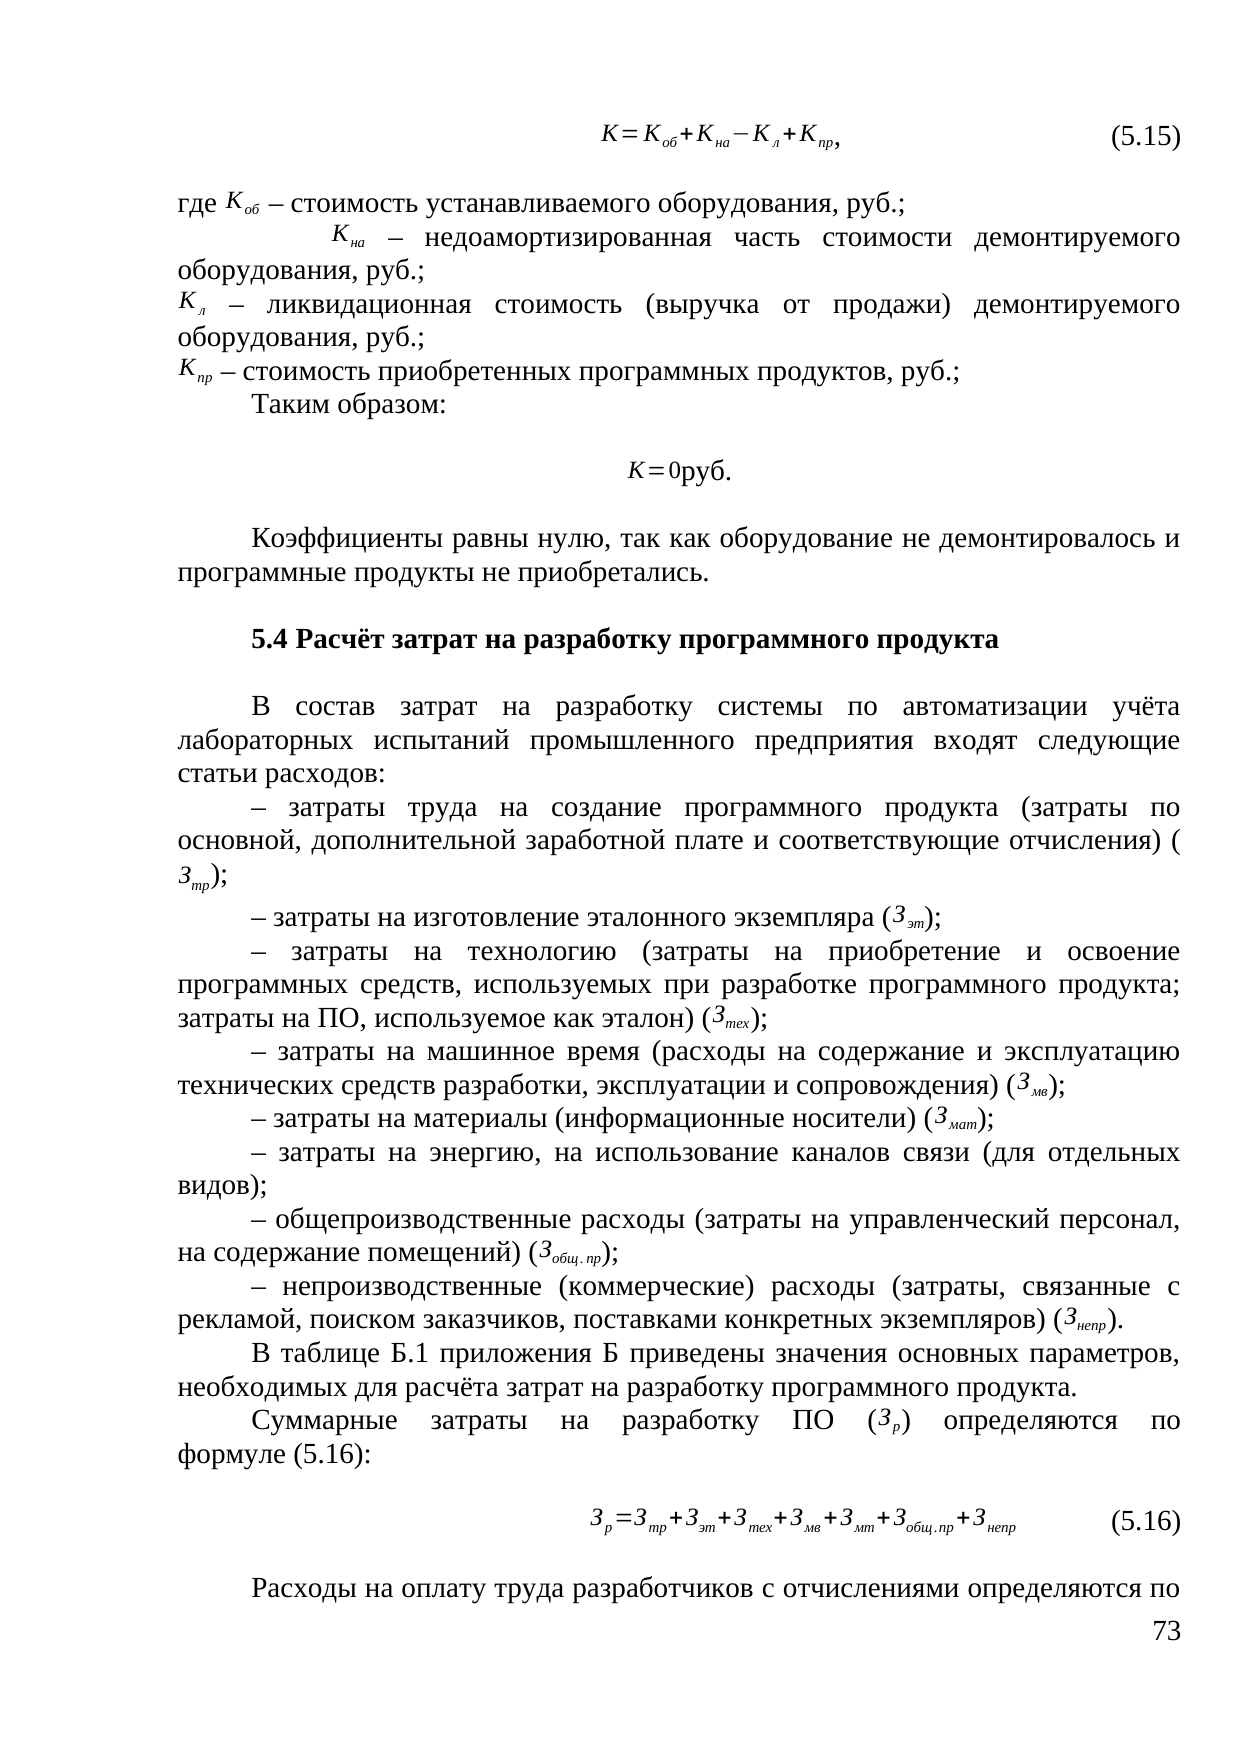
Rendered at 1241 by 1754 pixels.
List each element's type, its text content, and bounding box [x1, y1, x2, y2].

text (5.16) [177, 1503, 1181, 1536]
text – затраты труда на создание программного продукта (затраты по основной, дополнительной заработной плате и соответствующие отчисления) (); [177, 789, 1181, 899]
text Суммарные затраты на разработку ПО () определяются по формуле (5.16): [177, 1402, 1181, 1469]
text – ликвидационная стоимость (выручка от продажи) демонтируемого оборудования, руб.; [177, 286, 1181, 353]
text – непроизводственные (коммерческие) расходы (затраты, связанные с рекламой, поиском заказчиков, поставками конкретных экземпляров) (). [177, 1268, 1181, 1335]
text Коэффициенты равны нулю, так как оборудование не демонтировалось и программные продукты не приобретались. [177, 521, 1181, 588]
text – недоамортизированная часть стоимости демонтируемого оборудования, руб.; [177, 219, 1181, 286]
text – затраты на технологию (затраты на приобретение и освоение программных средств, используемых при разработке программного продукта; затраты на ПО, используемое как эталон) (); [177, 933, 1181, 1033]
text Таким образом: [177, 386, 1181, 420]
text – общепроизводственные расходы (затраты на управленческий персонал, на содержание помещений) (); [177, 1201, 1181, 1268]
text – стоимость приобретенных программных продуктов, руб.; [177, 353, 1181, 386]
text где – стоимость устанавливаемого оборудования, руб.; [177, 185, 1181, 219]
text В состав затрат на разработку системы по автоматизации учёта лабораторных испытаний промышленного предприятия входят следующие статьи расходов: [177, 688, 1181, 789]
text , (5.15) [177, 118, 1181, 152]
text – затраты на энергию, на использование каналов связи (для отдельных видов); [177, 1134, 1181, 1201]
text – затраты на машинное время (расходы на содержание и эксплуатацию технических средств разработки, эксплуатации и сопровождения) (); [177, 1033, 1181, 1100]
subtitle Расчёт затрат на разработку программного продукта [177, 621, 1181, 655]
text – затраты на изготовление эталонного экземпляра (); [177, 899, 1181, 933]
text В таблице Б.1 приложения Б приведены значения основных параметров, необходимых для расчёта затрат на разработку программного продукта. [177, 1335, 1181, 1402]
text руб. [177, 453, 1181, 487]
text – затраты на материалы (информационные носители) (); [177, 1100, 1181, 1134]
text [177, 1570, 1181, 1603]
